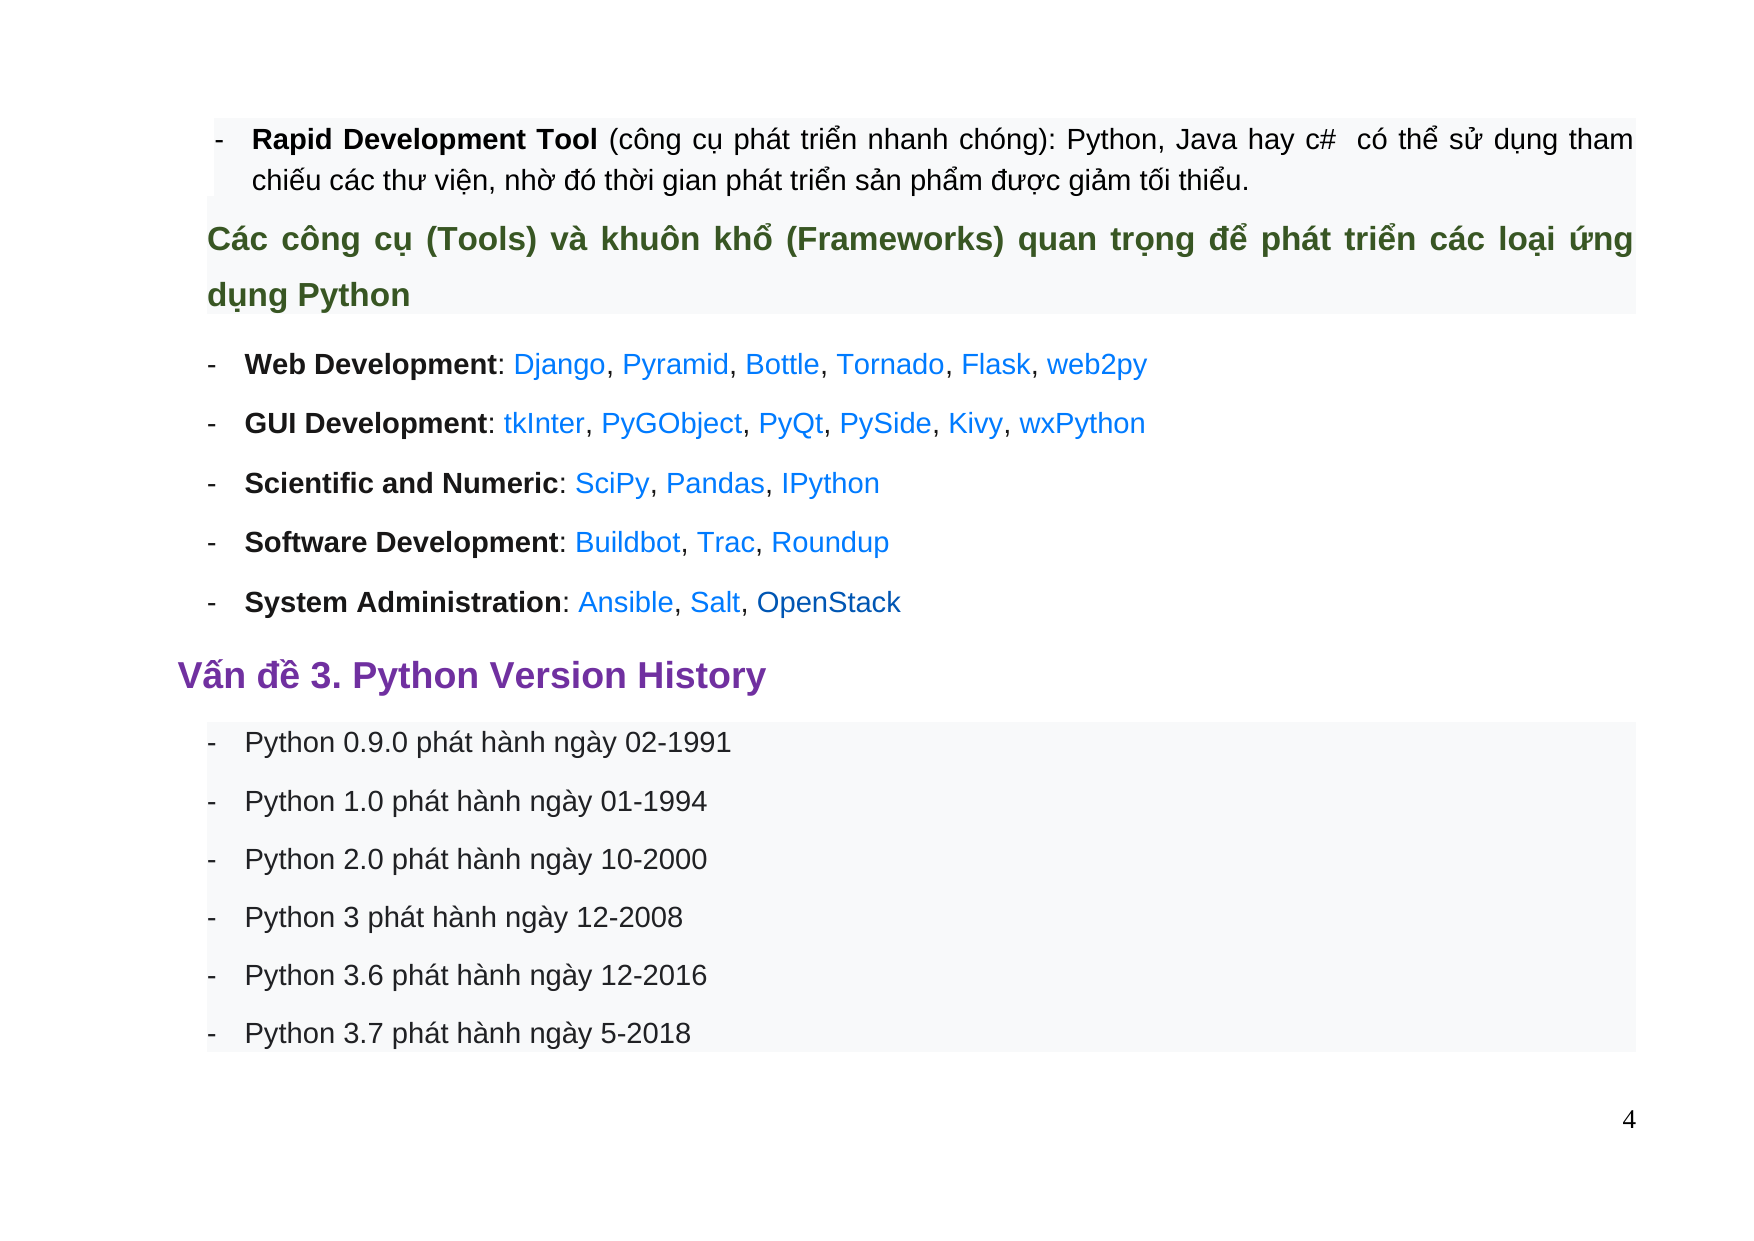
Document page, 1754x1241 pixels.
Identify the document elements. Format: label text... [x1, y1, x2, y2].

list System Administration: Ansible, Salt, OpenStack [207, 581, 1636, 621]
list Python 3 phát hành ngày 12-2008 [207, 896, 1636, 936]
list Python 2.0 phát hành ngày 10-2000 [207, 838, 1636, 878]
list Software Development: Buildbot, Trac, Roundup [207, 521, 1636, 561]
list Python 3.7 phát hành ngày 5-2018 [207, 1012, 1636, 1052]
text Vấn đề 3. Python Version History [177, 640, 1636, 697]
list Python 1.0 phát hành ngày 01-1994 [207, 780, 1636, 819]
list Python 3.6 phát hành ngày 12-2016 [207, 954, 1636, 994]
text Các công cụ (Tools) và khuôn khổ (Frameworks) quan trọng để phát triển các loại ứng dụng Python [207, 201, 1636, 314]
list Scientific and Numeric: SciPy, Pandas, IPython [207, 462, 1636, 502]
list Python 0.9.0 phát hành ngày 02-1991 [207, 722, 1636, 761]
list GUI Development: tkInter, PyGObject, PyQt, PySide, Kivy, wxPython [207, 402, 1636, 442]
list Web Development: Django, Pyramid, Bottle, Tornado, Flask, web2py [207, 343, 1636, 383]
list Rapid Development Tool (công cụ phát triển nhanh chóng): Python, Java hay c# có thể sử dụng tham chiếu các thư viện, nhờ đó thời gian phát triển sản phẩm được giảm tối thiểu. [214, 118, 1636, 196]
